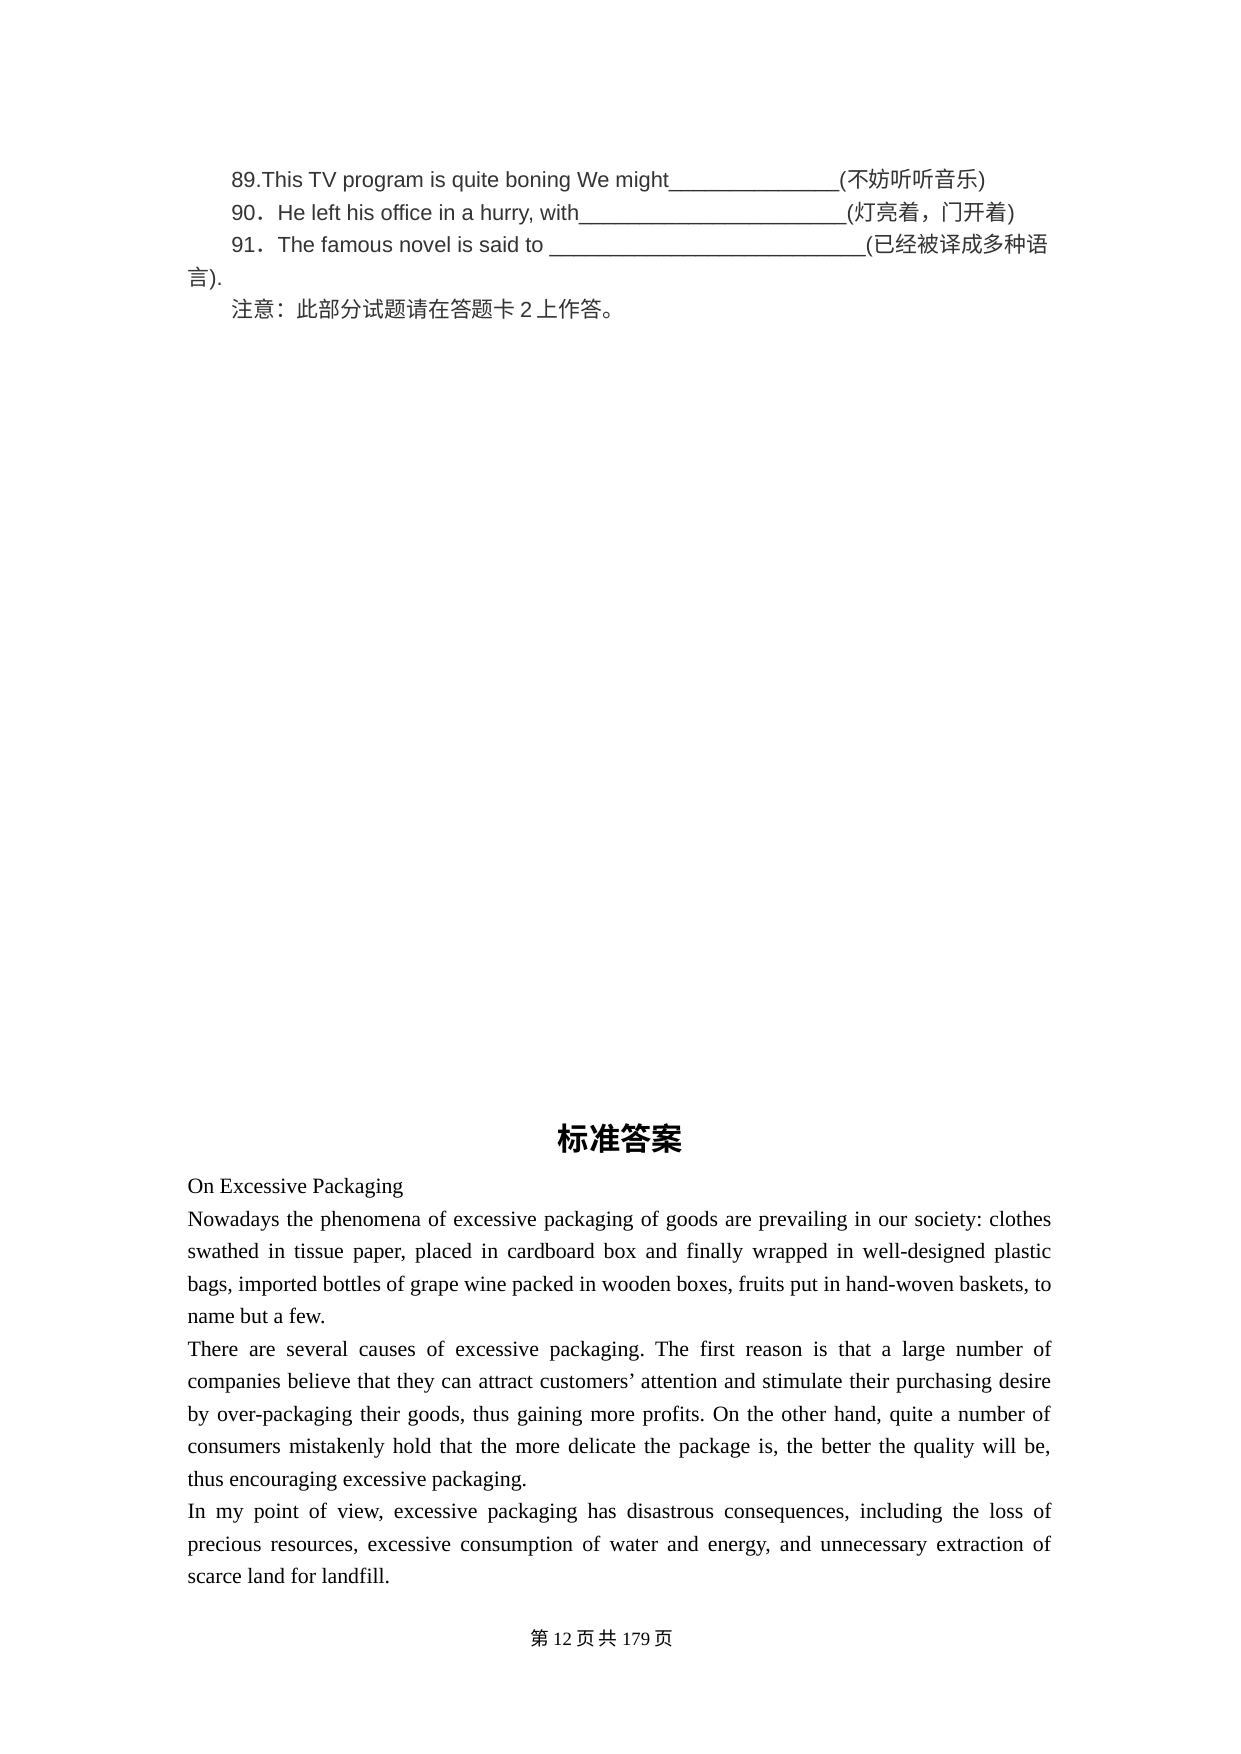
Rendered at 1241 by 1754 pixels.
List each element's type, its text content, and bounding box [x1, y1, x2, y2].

text On Excessive Packaging [187, 1169, 1053, 1202]
text 注意：此部分试题请在答题卡2上作答。 [187, 292, 1053, 324]
text There are several causes of excessive packaging. The first reason is that a large number of companies believe that they can attract customers’ attention and stimulate their purchasing desire by over-packaging their goods, thus gaining more profits. On the other hand, quite a number of consumers mistakenly hold that the more delicate the package is, the better the quality will be, thus encouraging excessive packaging. [187, 1332, 1053, 1494]
text 标准答案 [187, 1104, 1053, 1169]
text Nowadays the phenomena of excessive packaging of goods are prevailing in our society: clothes swathed in tissue paper, placed in cardboard box and finally wrapped in well-designed plastic bags, imported bottles of grape wine packed in wooden boxes, fruits put in hand-woven baskets, to name but a few. [187, 1202, 1053, 1332]
text In my point of view, excessive packaging has disastrous consequences, including the loss of precious resources, excessive consumption of water and energy, and unnecessary extraction of scarce land for landfill. [187, 1494, 1053, 1592]
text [187, 162, 1053, 292]
